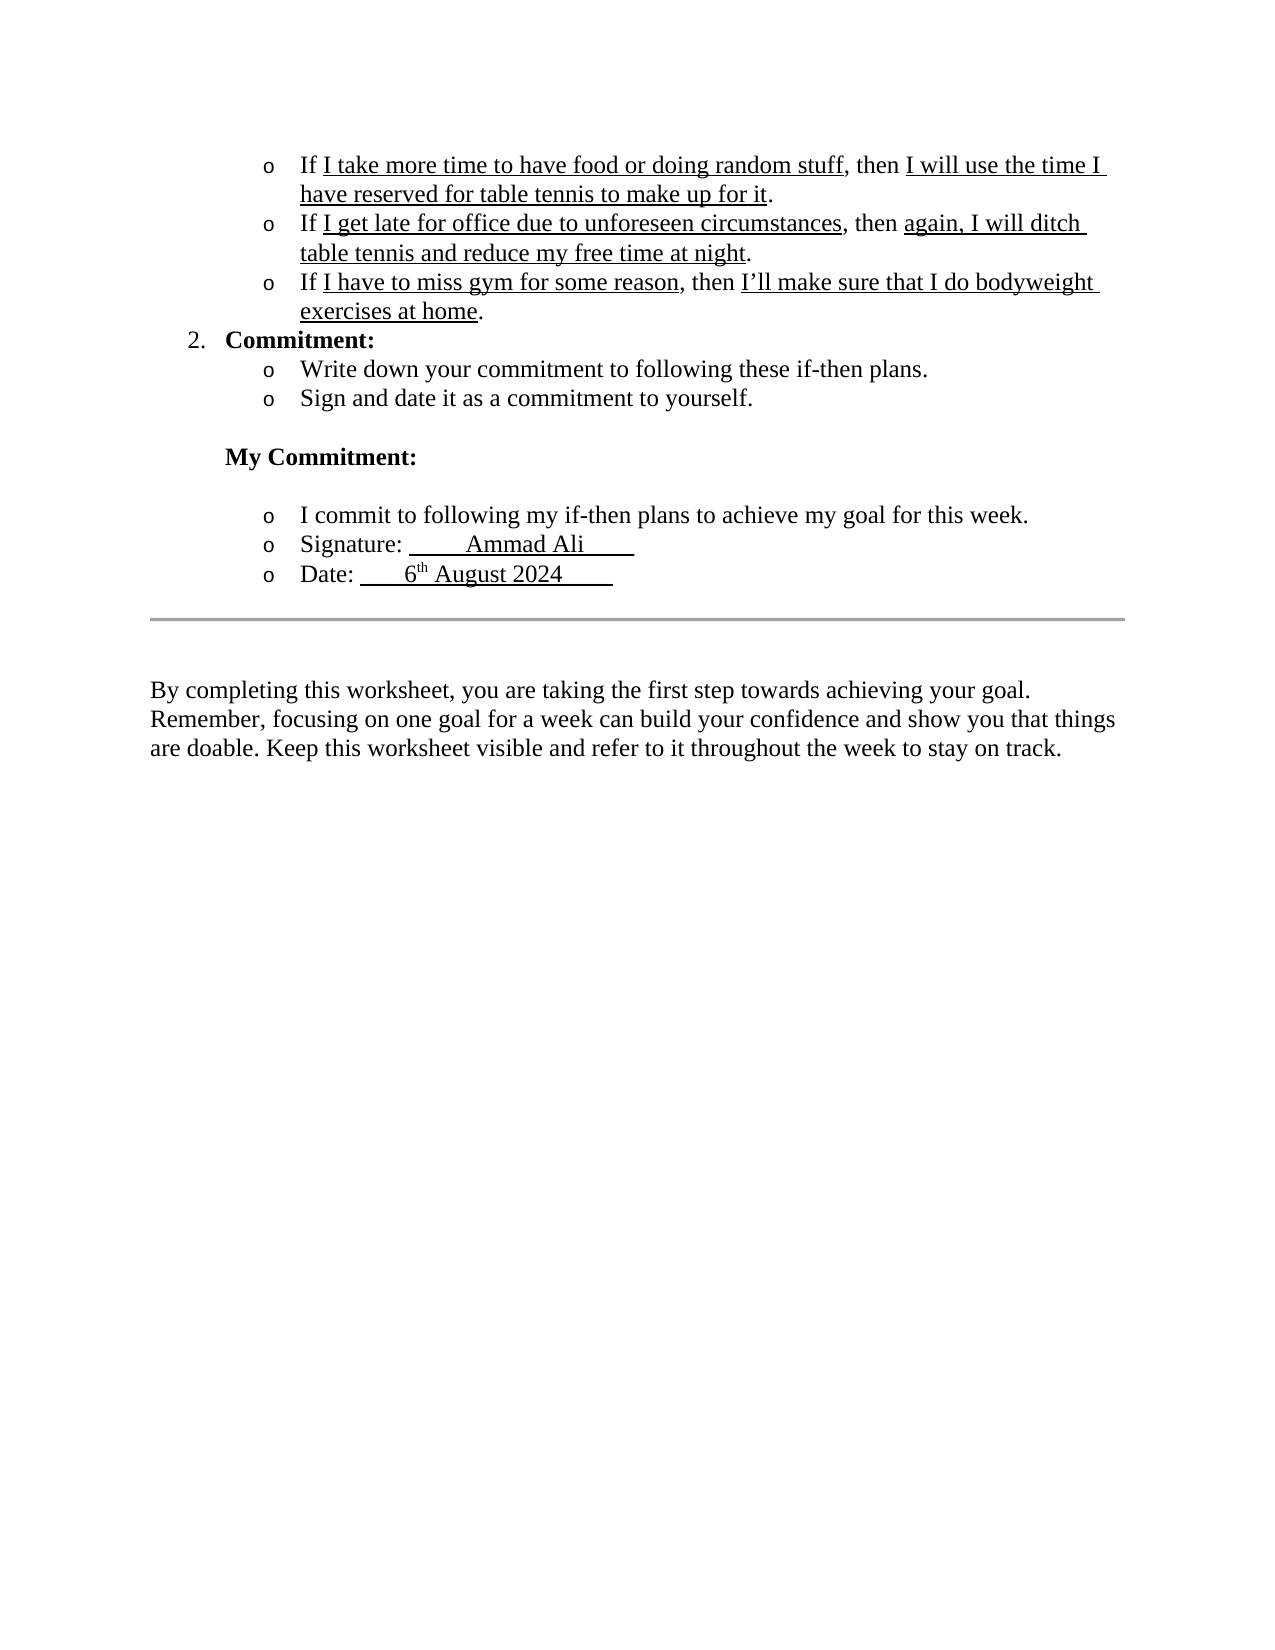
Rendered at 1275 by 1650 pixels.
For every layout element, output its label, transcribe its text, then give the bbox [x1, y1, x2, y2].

list I commit to following my if-then plans to achieve my goal for this week. [262, 500, 1125, 529]
list If I get late for office due to unforeseen circumstances, then again, I will ditch table tennis and reduce my free time at night. [262, 208, 1125, 267]
list Date: ___ 6th August 2024____ [262, 559, 1125, 589]
text By completing this worksheet, you are taking the first step towards achieving your goal. Remember, focusing on one goal for a week can build your confidence and show you that things are doable. Keep this worksheet visible and refer to it throughout the week to stay on track. [150, 675, 1125, 761]
list Sign and date it as a commitment to yourself. [262, 383, 1125, 413]
list Commitment: [187, 325, 1125, 354]
list If I take more time to have food or doing random stuff, then I will use the time I have reserved for table tennis to make up for it. [262, 150, 1125, 208]
list Signature: ____Ammad Ali____ [262, 529, 1125, 559]
list If I have to miss gym for some reason, then I’ll make sure that I do bodyweight exercises at home. [262, 267, 1125, 325]
text My Commitment: [225, 442, 1125, 471]
list Write down your commitment to following these if-then plans. [262, 354, 1125, 383]
